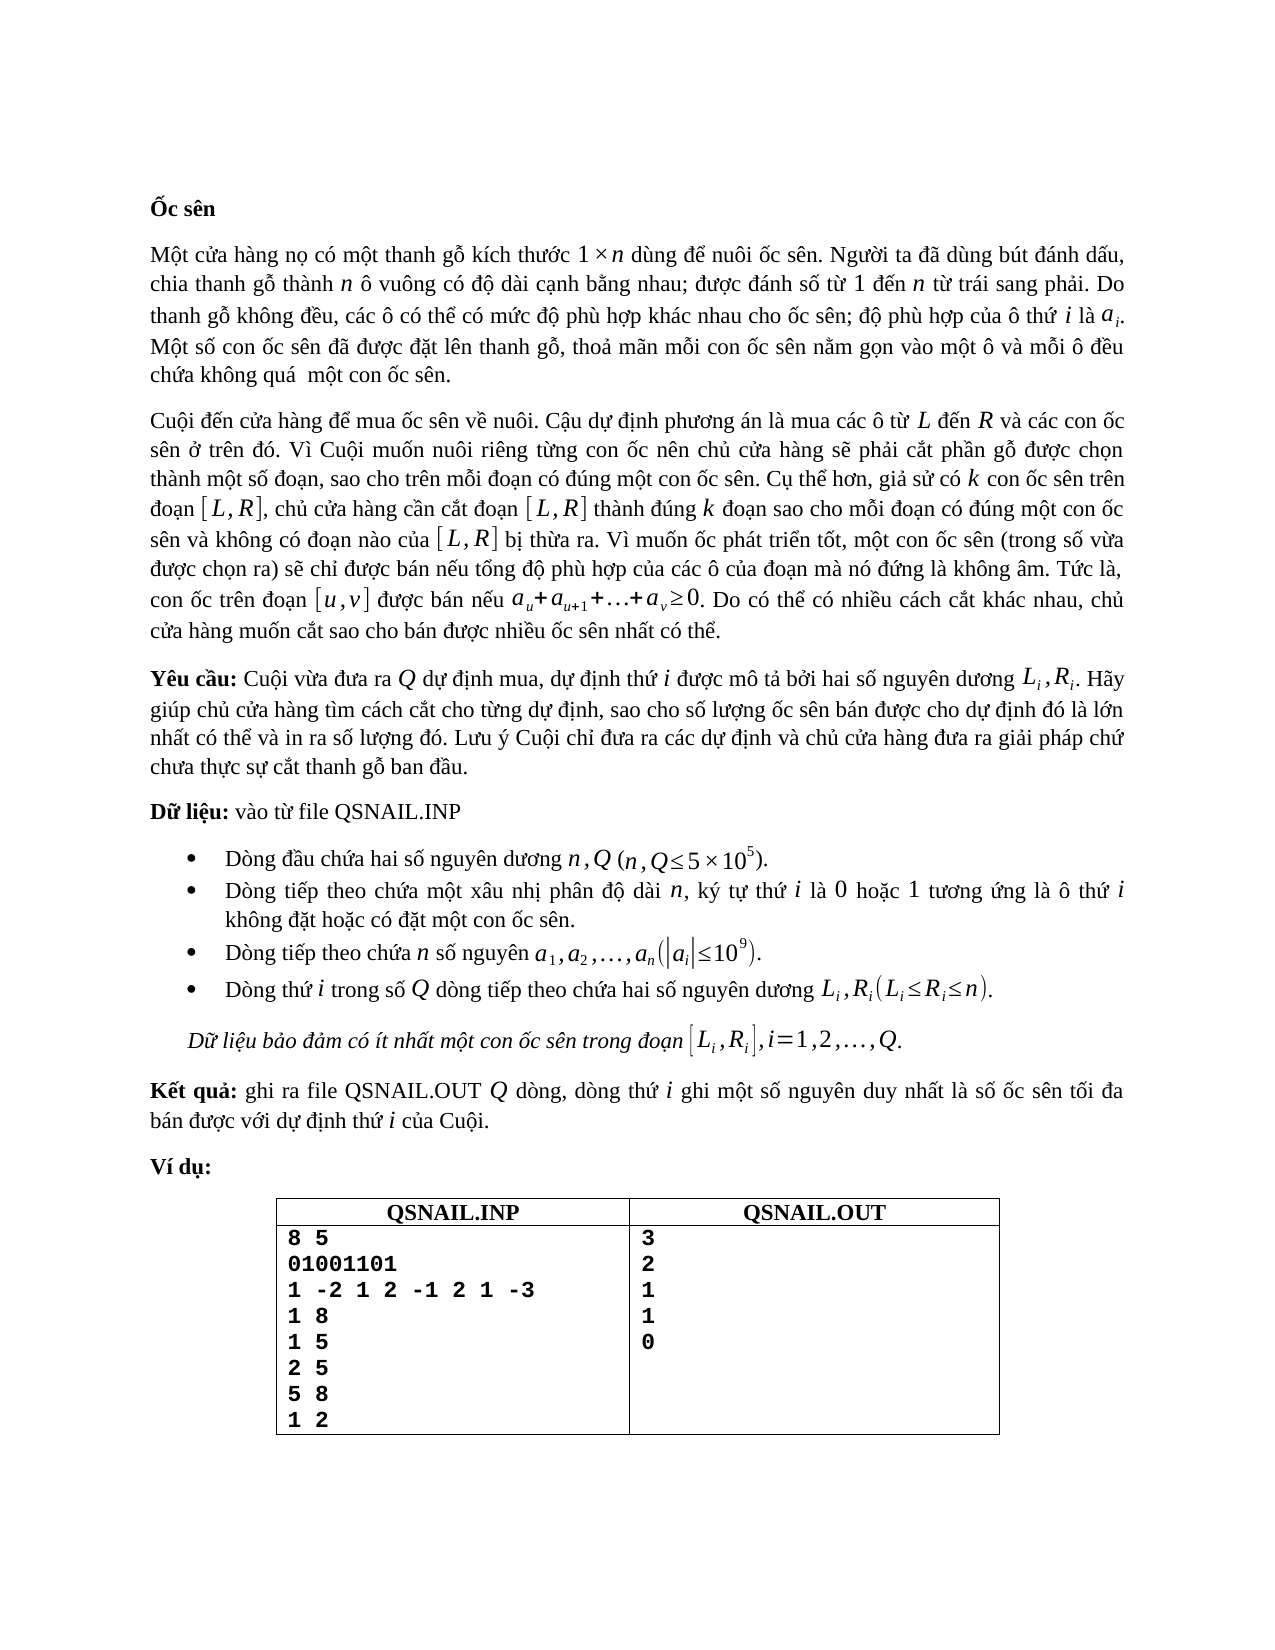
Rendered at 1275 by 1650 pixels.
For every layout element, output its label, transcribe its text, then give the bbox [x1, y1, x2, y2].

table_cell 8 5 01001101 1 -2 1 2 -1 2 1 -3 1 8 1 5 2 5 5 8 1 2 [277, 1226, 629, 1434]
text Ví dụ: [150, 1153, 1125, 1179]
text Cuội đến cửa hàng để mua ốc sên về nuôi. Cậu dự định phương án là mua các ô từ đến và các con ốc sên ở trên đó. Vì Cuội muốn nuôi riêng từng con ốc nên chủ cửa hàng sẽ phải cắt phần gỗ được chọn thành một số đoạn, sao cho trên mỗi đoạn có đúng một con ốc sên. Cụ thể hơn, giả sử có con ốc sên trên đoạn , chủ cửa hàng cần cắt đoạn thành đúng đoạn sao cho mỗi đoạn có đúng một con ốc sên và không có đoạn nào của bị thừa ra. Vì muốn ốc phát triển tốt, một con ốc sên (trong số vừa được chọn ra) sẽ chỉ được bán nếu tổng độ phù hợp của các ô của đoạn mà nó đứng là không âm. Tức là, con ốc trên đoạn được bán nếu . Do có thể có nhiều cách cắt khác nhau, chủ cửa hàng muốn cắt sao cho bán được nhiều ốc sên nhất có thể. [150, 407, 1125, 644]
text Kết quả: ghi ra file QSNAIL.OUT dòng, dòng thứ ghi một số nguyên duy nhất là số ốc sên tối đa bán được với dự định thứ của Cuội. [150, 1077, 1125, 1134]
table_header QSNAIL.OUT [630, 1199, 999, 1225]
list Dòng thứ trong số dòng tiếp theo chứa hai số nguyên dương . [187, 973, 1125, 1005]
text Dữ liệu: vào từ file QSNAIL.INP [150, 798, 1125, 824]
table_cell 3 2 1 1 0 [630, 1226, 999, 1434]
text Ốc sên [150, 195, 1125, 221]
table_header QSNAIL.INP [277, 1199, 629, 1225]
list Dòng tiếp theo chứa một xâu nhị phân độ dài , ký tự thứ là hoặc tương ứng là ô thứ không đặt hoặc có đặt một con ốc sên. [187, 876, 1125, 932]
list Dòng tiếp theo chứa số nguyên . [187, 934, 1125, 971]
text Dữ liệu bảo đảm có ít nhất một con ốc sên trong đoạn . [150, 1023, 1125, 1058]
text Yêu cầu: Cuội vừa đưa ra dự định mua, dự định thứ được mô tả bởi hai số nguyên dương . Hãy giúp chủ cửa hàng tìm cách cắt cho từng dự định, sao cho số lượng ốc sên bán được cho dự định đó là lớn nhất có thể và in ra số lượng đó. Lưu ý Cuội chỉ đưa ra các dự định và chủ cửa hàng đưa ra giải pháp chứ chưa thực sự cắt thanh gỗ ban đầu. [150, 662, 1125, 779]
list Dòng đầu chứa hai số nguyên dương (). [187, 843, 1125, 874]
text Một cửa hàng nọ có một thanh gỗ kích thước dùng để nuôi ốc sên. Người ta đã dùng bút đánh dấu, chia thanh gỗ thành ô vuông có độ dài cạnh bằng nhau; được đánh số từ đến từ trái sang phải. Do thanh gỗ không đều, các ô có thể có mức độ phù hợp khác nhau cho ốc sên; độ phù hợp của ô thứ là . Một số con ốc sên đã được đặt lên thanh gỗ, thoả mãn mỗi con ốc sên nằm gọn vào một ô và mỗi ô đều chứa không quá một con ốc sên. [150, 240, 1125, 388]
